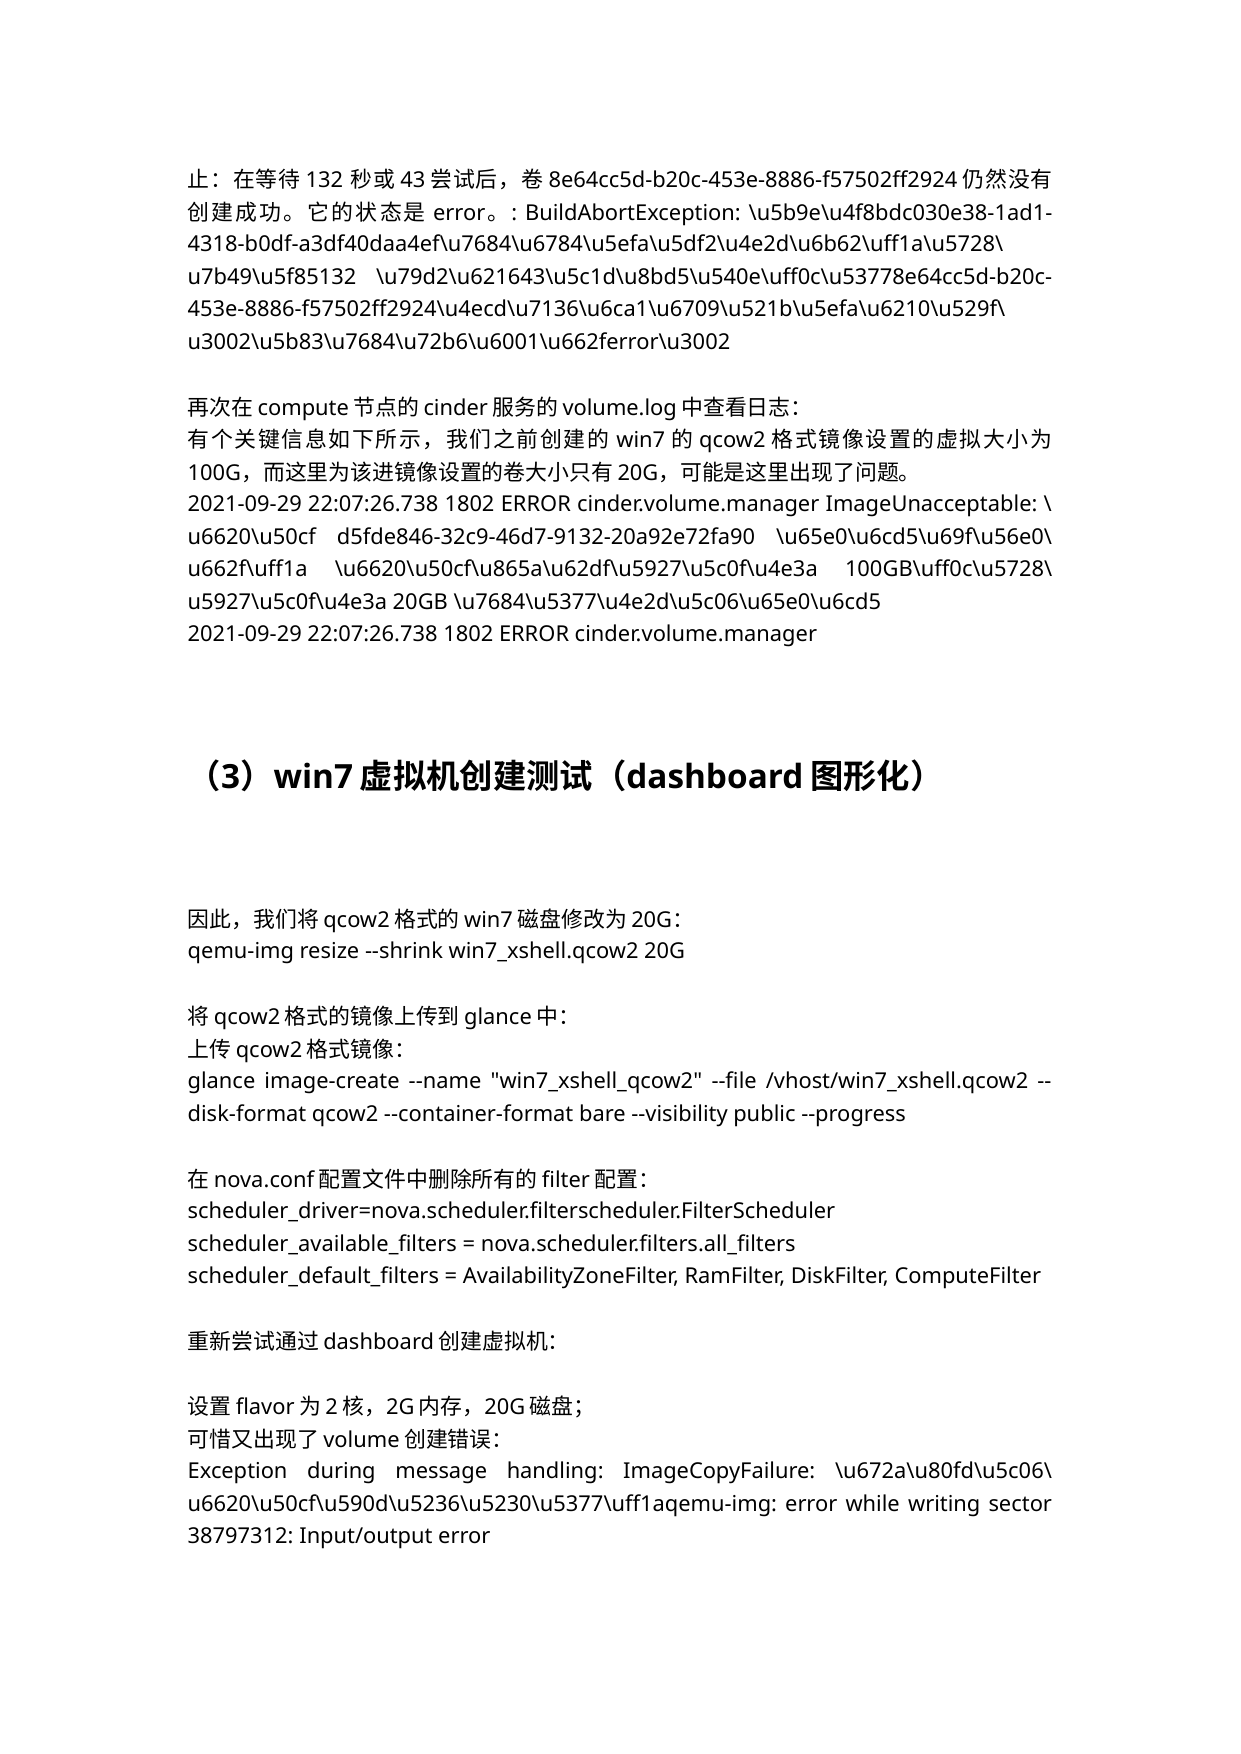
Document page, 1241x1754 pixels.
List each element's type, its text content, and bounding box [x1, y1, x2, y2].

subtitle （3）win7虚拟机创建测试（dashboard图形化） [187, 742, 1053, 807]
text 将qcow2格式的镜像上传到glance中： [187, 999, 1053, 1031]
text 有个关键信息如下所示，我们之前创建的win7的qcow2格式镜像设置的虚拟大小为100G，而这里为该进镜像设置的卷大小只有20G，可能是这里出现了问题。 [187, 422, 1053, 487]
text scheduler_available_filters = nova.scheduler.filters.all_filters [187, 1226, 1053, 1259]
text scheduler_driver=nova.scheduler.filterscheduler.FilterScheduler [187, 1194, 1053, 1226]
text 在nova.conf配置文件中删除所有的filter配置： [187, 1161, 1053, 1194]
text 设置flavor为2核，2G内存，20G磁盘； [187, 1389, 1053, 1421]
text 因此，我们将qcow2格式的win7磁盘修改为20G： [187, 901, 1053, 934]
text 上传qcow2格式镜像： [187, 1031, 1053, 1064]
text qemu-img resize --shrink win7_xshell.qcow2 20G [187, 934, 1053, 966]
text scheduler_default_filters = AvailabilityZoneFilter, RamFilter, DiskFilter, ComputeFilter [187, 1259, 1053, 1291]
text 2021-09-29 22:07:26.738 1802 ERROR cinder.volume.manager [187, 617, 1053, 649]
text 重新尝试通过dashboard创建虚拟机： [187, 1324, 1053, 1356]
text 2021-09-29 22:07:26.738 1802 ERROR cinder.volume.manager ImageUnacceptable: \u6620\u50cf d5fde846-32c9-46d7-9132-20a92e72fa90 \u65e0\u6cd5\u69f\u56e0\u662f\uff1a \u6620\u50cf\u865a\u62df\u5927\u5c0f\u4e3a 100GB\uff0c\u5728\u5927\u5c0f\u4e3a 20GB \u7684\u5377\u4e2d\u5c06\u65e0\u6cd5 [187, 487, 1053, 617]
text 可惜又出现了volume创建错误： [187, 1421, 1053, 1454]
text glance image-create --name "win7_xshell_qcow2" --file /vhost/win7_xshell.qcow2 --disk-format qcow2 --container-format bare --visibility public --progress [187, 1064, 1053, 1129]
text Exception during message handling: ImageCopyFailure: \u672a\u80fd\u5c06\u6620\u50cf\u590d\u5236\u5230\u5377\uff1aqemu-img: error while writing sector 38797312: Input/output error [187, 1454, 1053, 1551]
text 再次在compute节点的cinder服务的volume.log中查看日志： [187, 389, 1053, 422]
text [187, 162, 1053, 357]
